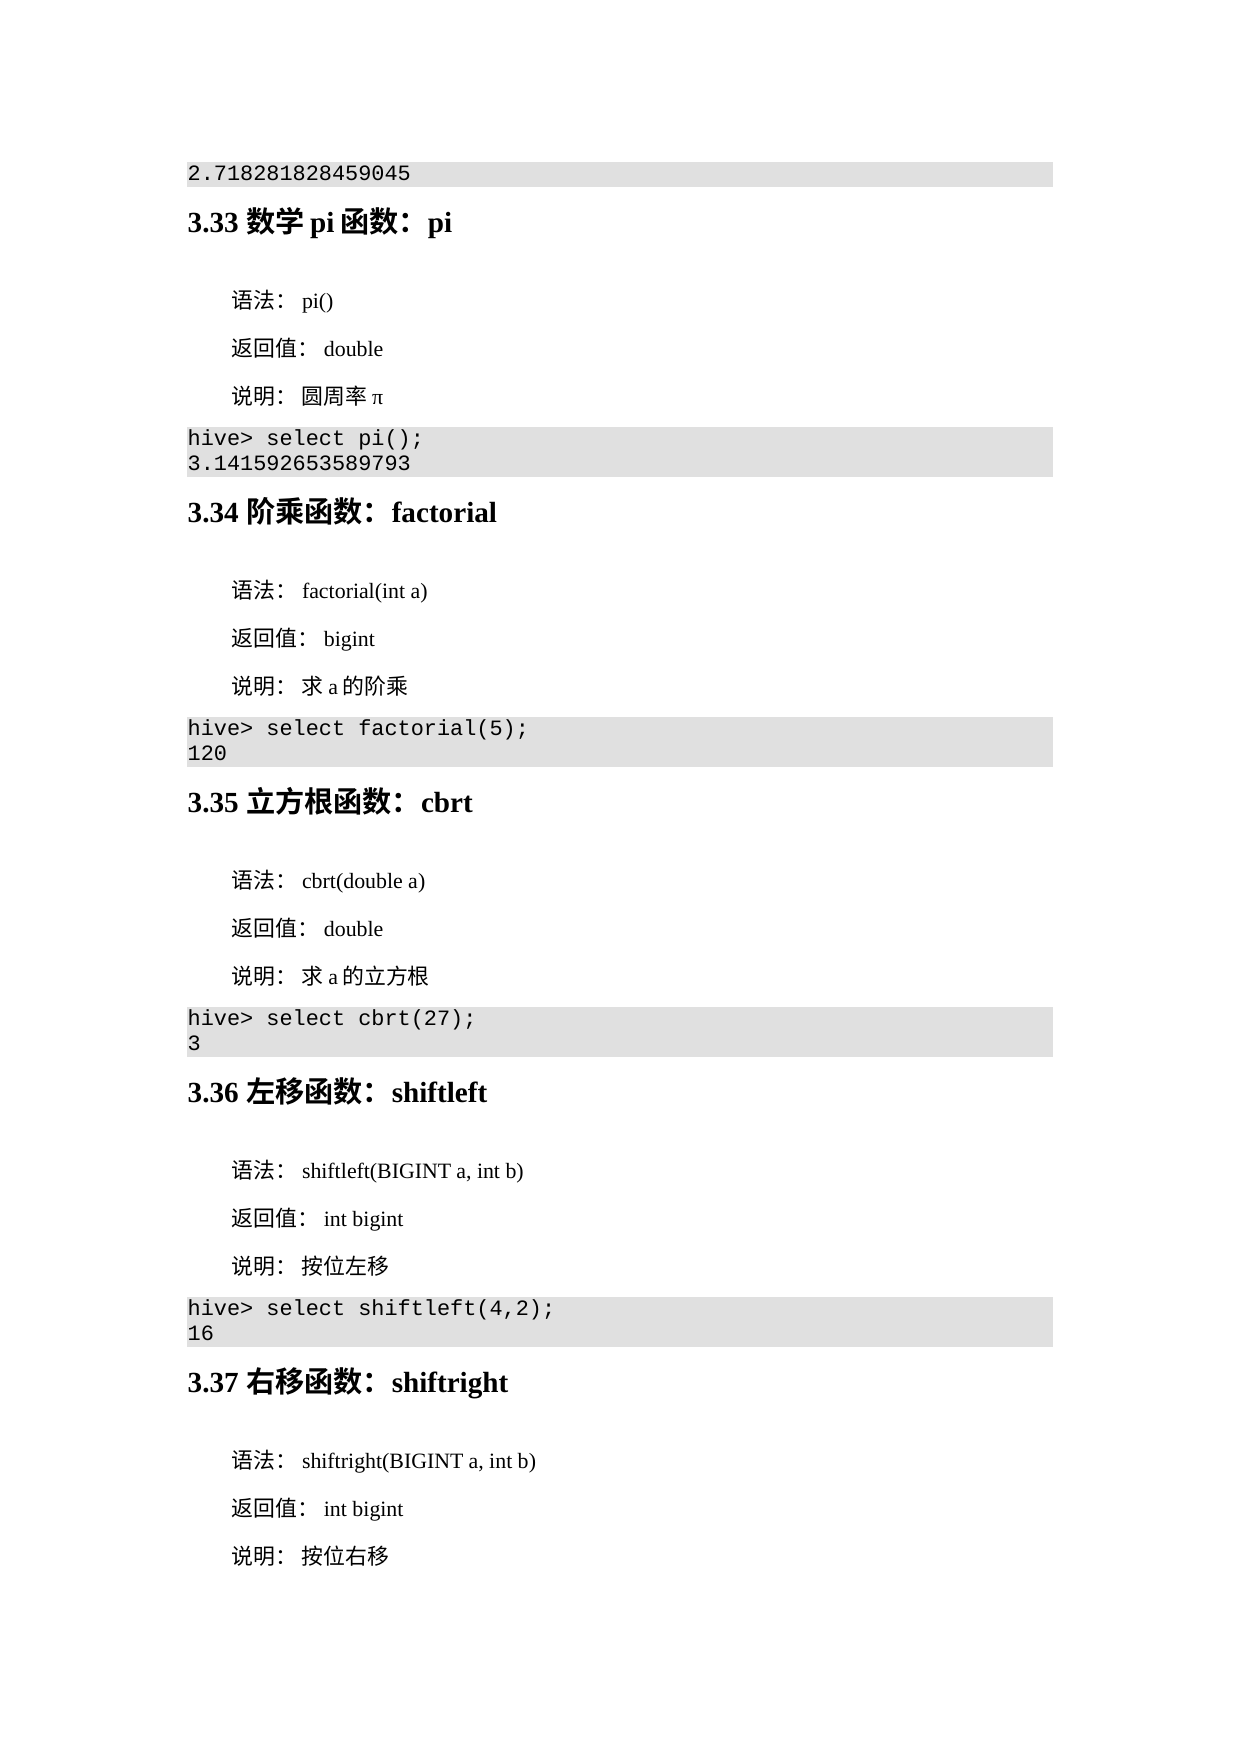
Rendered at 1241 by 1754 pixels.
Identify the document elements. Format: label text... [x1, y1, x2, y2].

text 16 [187, 1322, 1053, 1347]
subtitle 3.34 阶乘函数：factorial [187, 477, 1053, 542]
text 说明： 按位左移 [187, 1249, 1053, 1281]
subtitle 3.36 左移函数：shiftleft [187, 1057, 1053, 1122]
text hive> select cbrt(27); [187, 1007, 1053, 1032]
text 语法： factorial(int a) [187, 572, 1053, 605]
text hive> select factorial(5); [187, 717, 1053, 742]
text 语法： cbrt(double a) [187, 862, 1053, 895]
subtitle 3.35 立方根函数：cbrt [187, 767, 1053, 832]
text 2.718281828459045 [187, 162, 1053, 187]
text hive> select pi(); [187, 427, 1053, 452]
text 说明： 求a的阶乘 [187, 669, 1053, 701]
text 说明： 按位右移 [187, 1539, 1053, 1571]
text 语法： shiftright(BIGINT a, int b) [187, 1442, 1053, 1475]
text 3 [187, 1032, 1053, 1057]
text 返回值： int bigint [187, 1491, 1053, 1523]
text 返回值： double [187, 911, 1053, 943]
text 3.141592653589793 [187, 452, 1053, 477]
text 说明： 求a的立方根 [187, 959, 1053, 991]
text 返回值： int bigint [187, 1201, 1053, 1233]
text 语法： pi() [187, 282, 1053, 315]
subtitle 3.33 数学pi函数：pi [187, 187, 1053, 252]
text 说明： 圆周率π [187, 379, 1053, 411]
text 120 [187, 742, 1053, 767]
text 语法： shiftleft(BIGINT a, int b) [187, 1152, 1053, 1185]
text hive> select shiftleft(4,2); [187, 1297, 1053, 1322]
text 返回值： bigint [187, 621, 1053, 653]
subtitle 3.37 右移函数：shiftright [187, 1347, 1053, 1412]
text 返回值： double [187, 331, 1053, 363]
